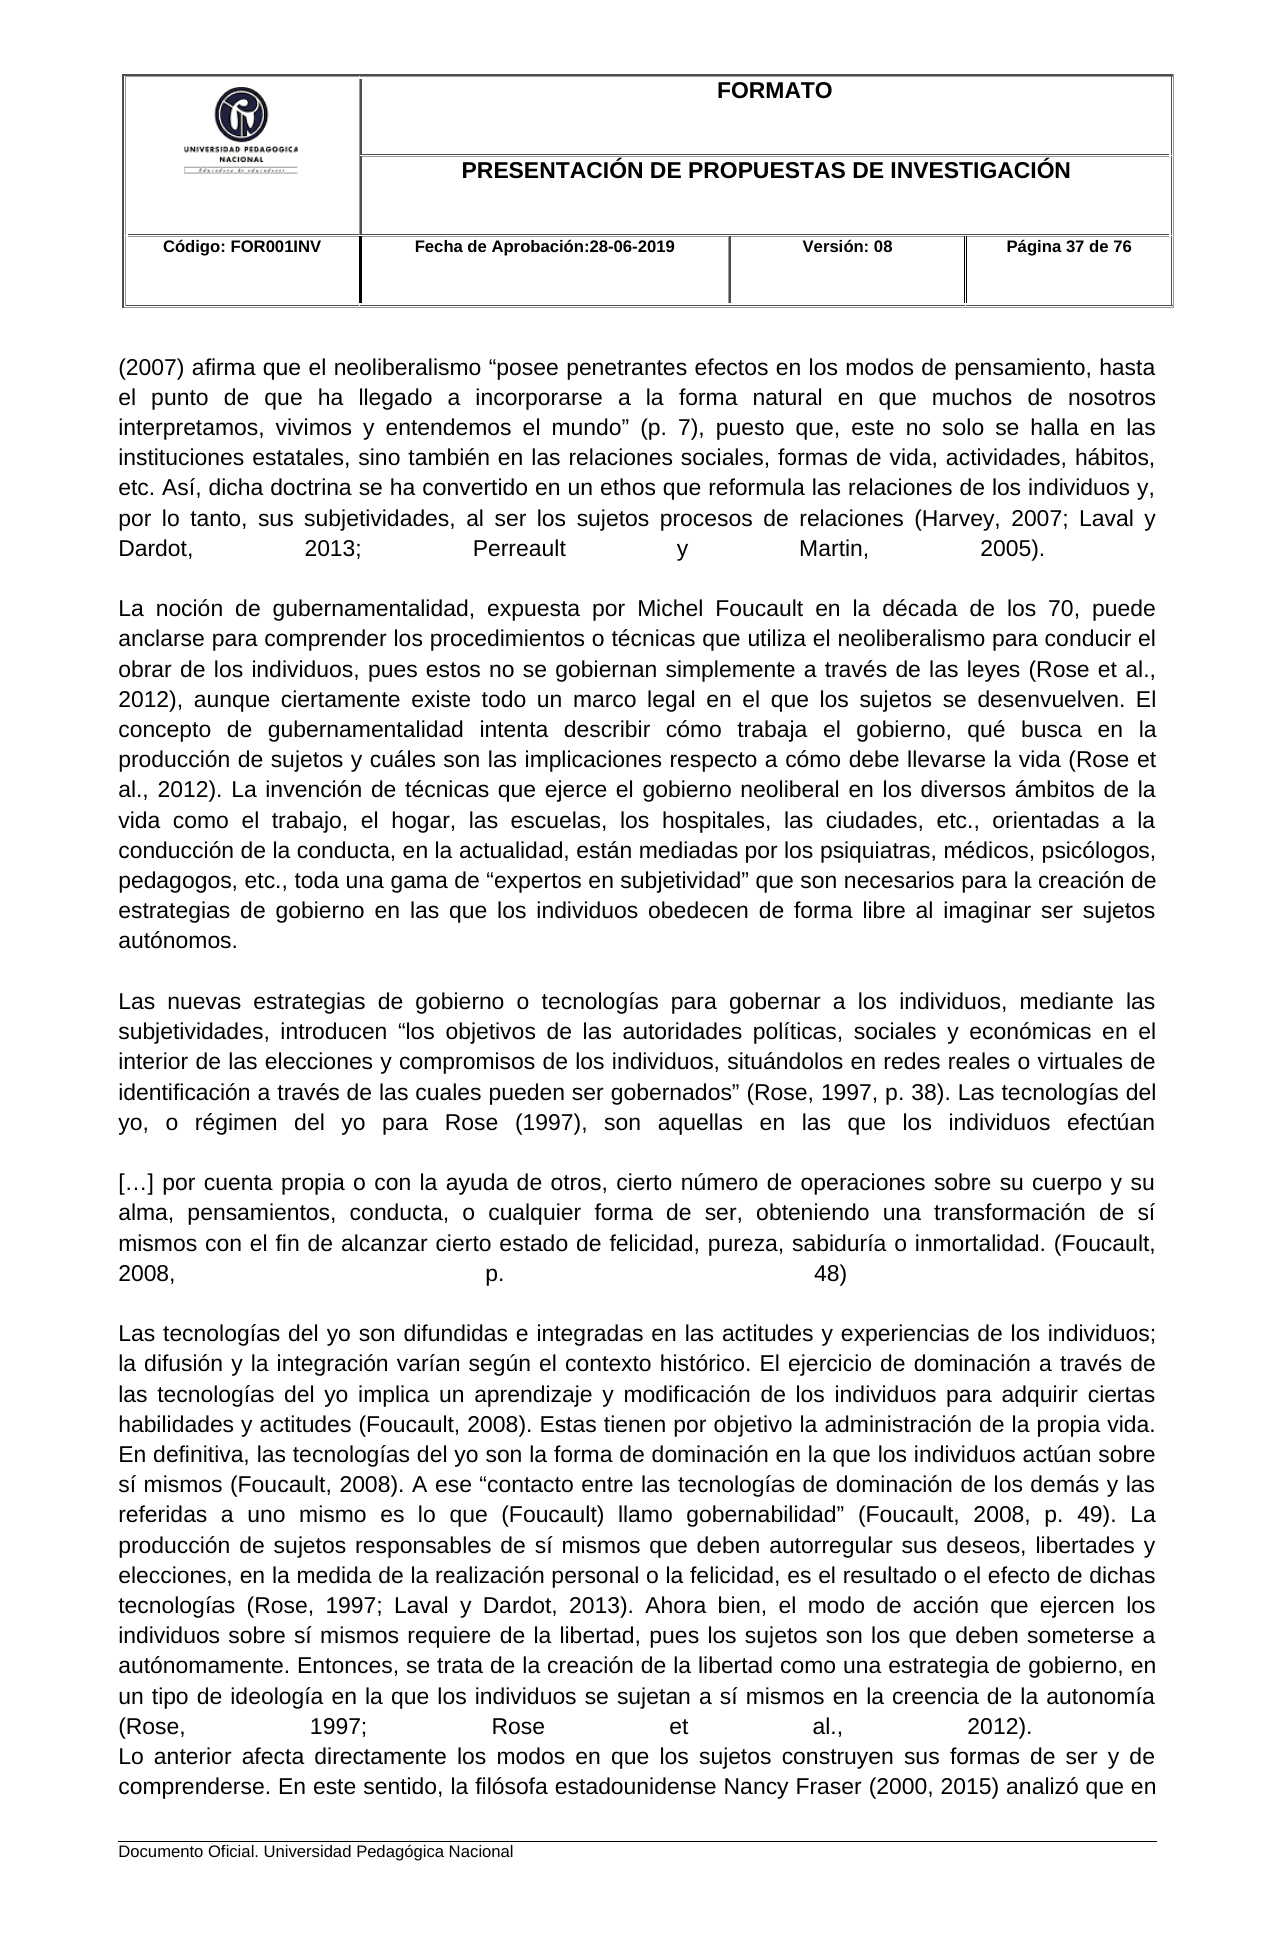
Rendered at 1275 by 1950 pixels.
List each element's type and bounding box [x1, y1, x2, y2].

picture [184, 87, 300, 175]
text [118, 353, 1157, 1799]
